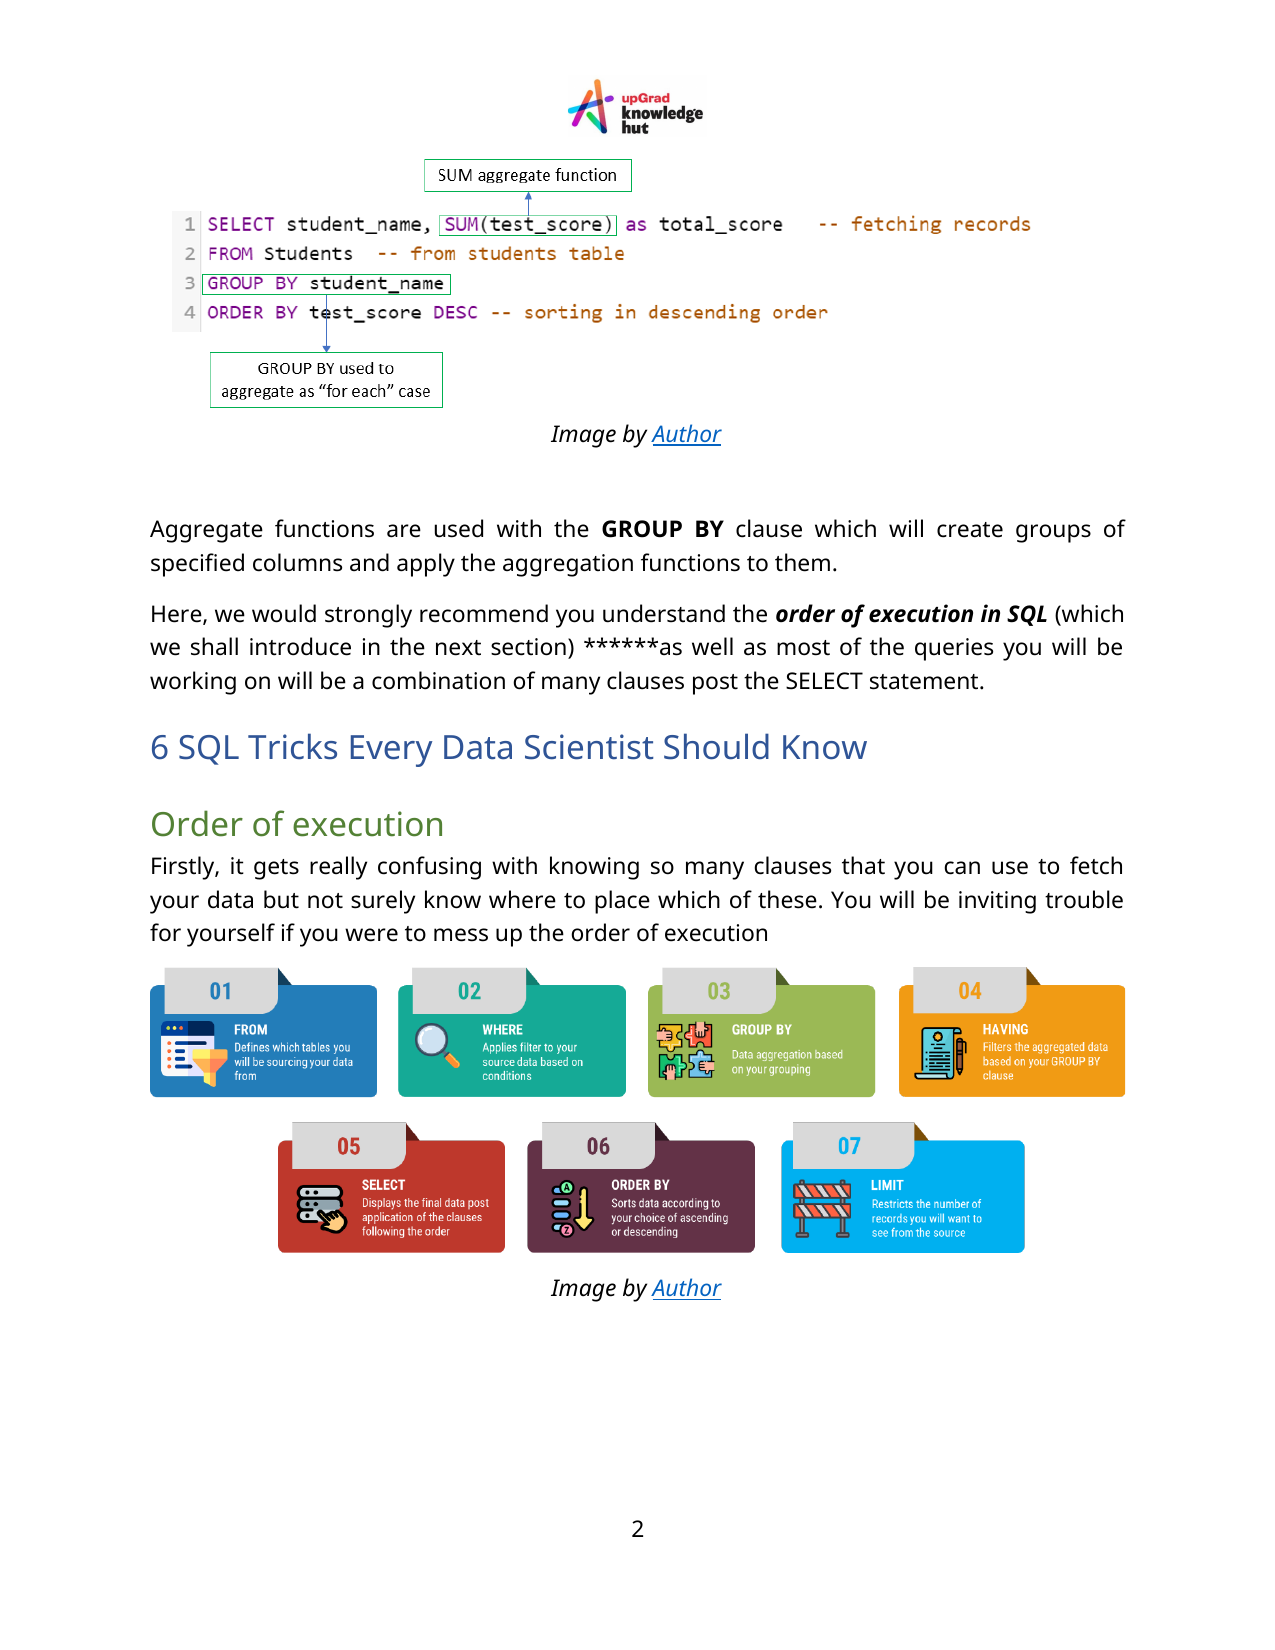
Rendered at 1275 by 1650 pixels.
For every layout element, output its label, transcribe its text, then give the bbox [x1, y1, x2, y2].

text Image by Author [150, 416, 1125, 449]
text Aggregate functions are used with the GROUP BY clause which will create groups of specified columns and apply the aggregation functions to them. [150, 513, 1125, 578]
subtitle Order of execution [150, 801, 1125, 846]
picture [794, 1180, 850, 1237]
subtitle 6 SQL Tricks Every Data Scientist Should Know [150, 724, 1125, 769]
subtitle Image by Author [150, 1272, 1125, 1303]
picture [150, 967, 1125, 1253]
picture [883, 1181, 891, 1189]
text Firstly, it gets really confusing with knowing so many clauses that you can use to fetch your data but not surely know where to place which of these. You will be inviting trouble for yourself if you were to mess up the order of execution [150, 850, 1125, 949]
picture [567, 75, 708, 137]
picture [150, 150, 1125, 416]
text Here, we would strongly recommend you understand the order of execution in SQL (which we shall introduce in the next section) ******as well as most of the queries you will be working on will be a combination of many clauses post the SELECT statement. [150, 597, 1125, 696]
